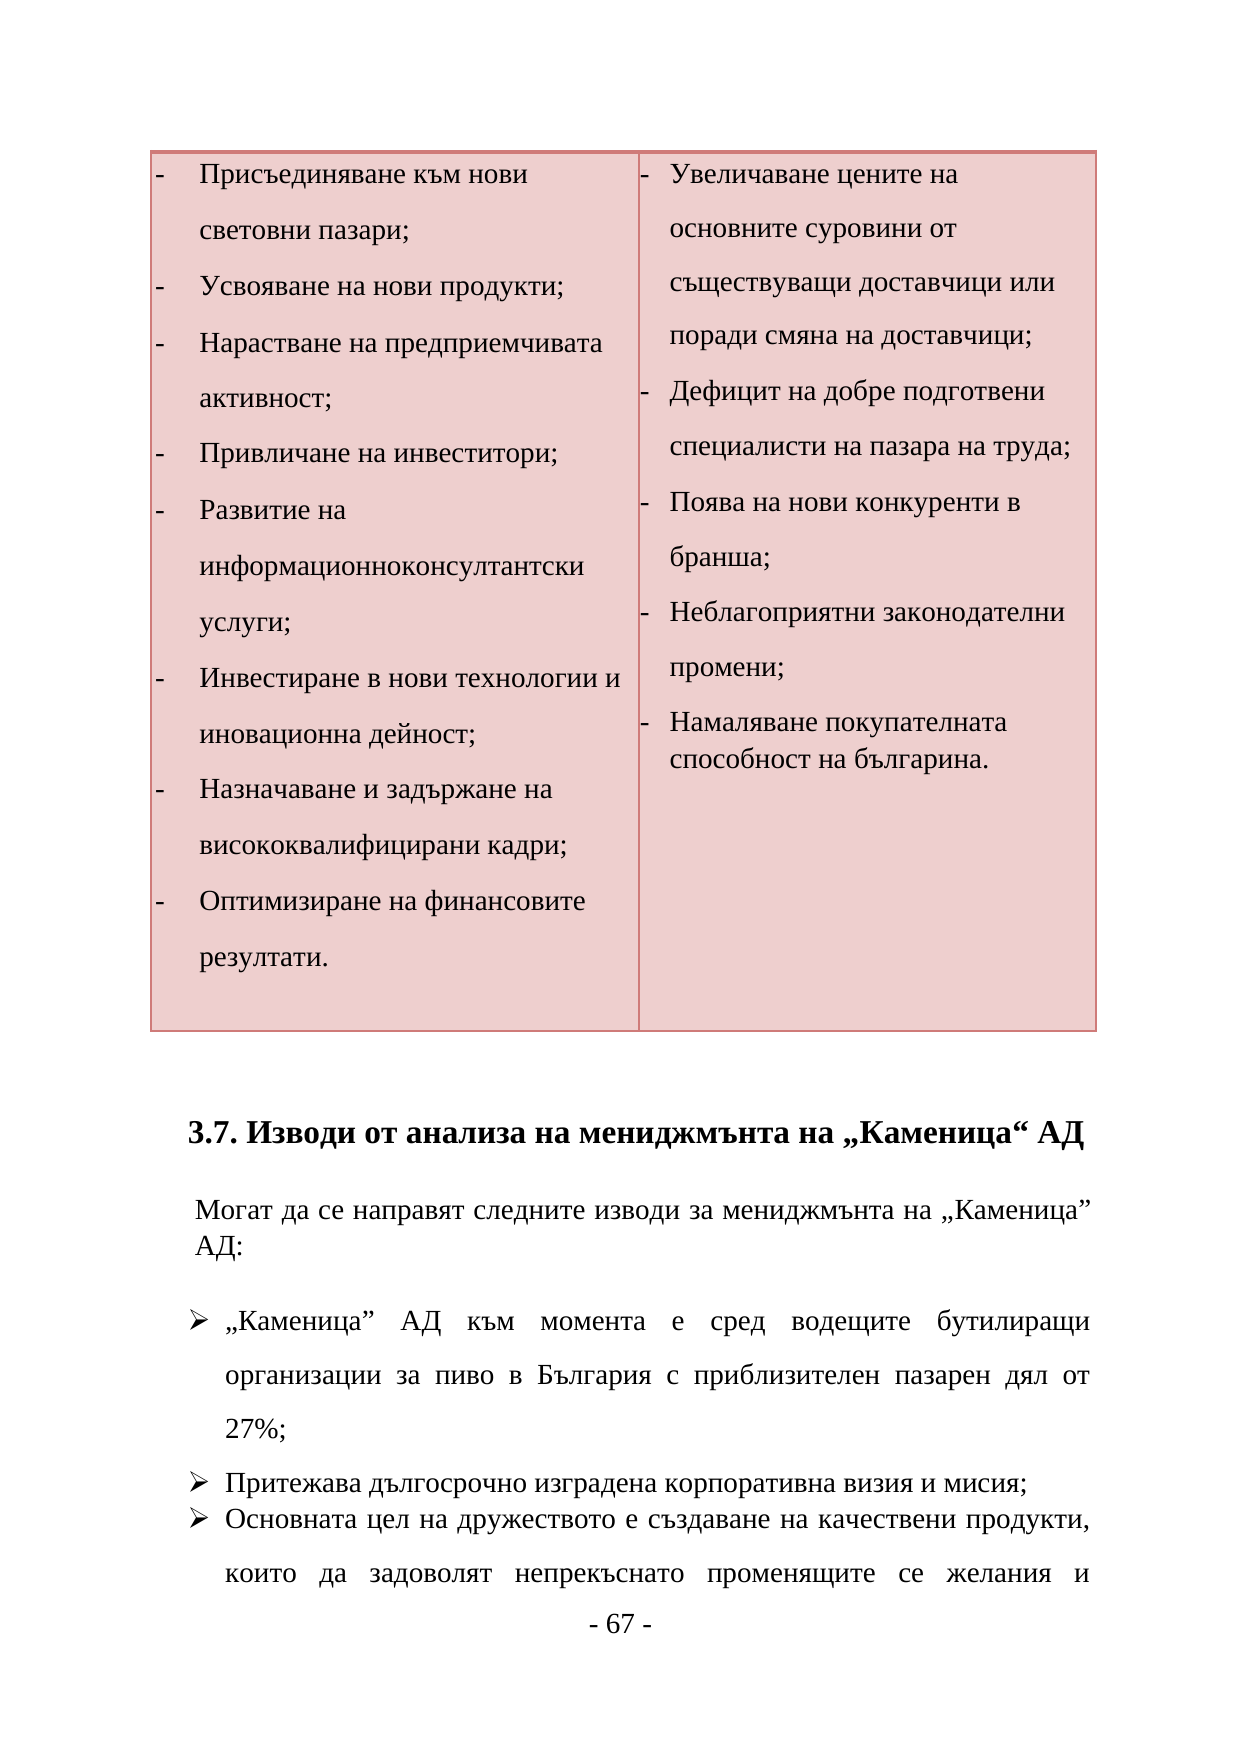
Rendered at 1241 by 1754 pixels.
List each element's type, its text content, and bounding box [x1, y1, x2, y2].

table_cell Увеличаване цените на основните суровини от съществуващи доставчици или поради смяна на доставчици; Дефицит на добре подготвени специалисти на пазара на труда; Поява на нови конкуренти в бранша; Неблагоприятни законодателни промени; Намаляване покупателната способност на българина. [640, 154, 1095, 1030]
list „Каменица” АД към момента е сред водещите бутилиращи организации за пиво в България с приблизителен пазарен дял от 27%; [187, 1303, 1091, 1444]
table_cell Присъединяване към нови световни пазари; Усвояване на нови продукти; Нарастване на предприемчивата активност; Привличане на инвеститори; Развитие на информационноконсултантски услуги; Инвестиране в нови технологии и иновационна дейност; Назначаване и задържане на висококвалифицирани кадри; Оптимизиране на финансовите резултати. [152, 154, 638, 1030]
subtitle 3.7. Изводи от анализа на мениджмънта на „Каменица“ АД [188, 1112, 1148, 1150]
text Могат да се направят следните изводи за мениджмънта на „Каменица” АД: [194, 1192, 1091, 1262]
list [187, 1501, 1091, 1589]
list Притежава дългосрочно изградена корпоративна визия и мисия; [187, 1465, 1091, 1499]
